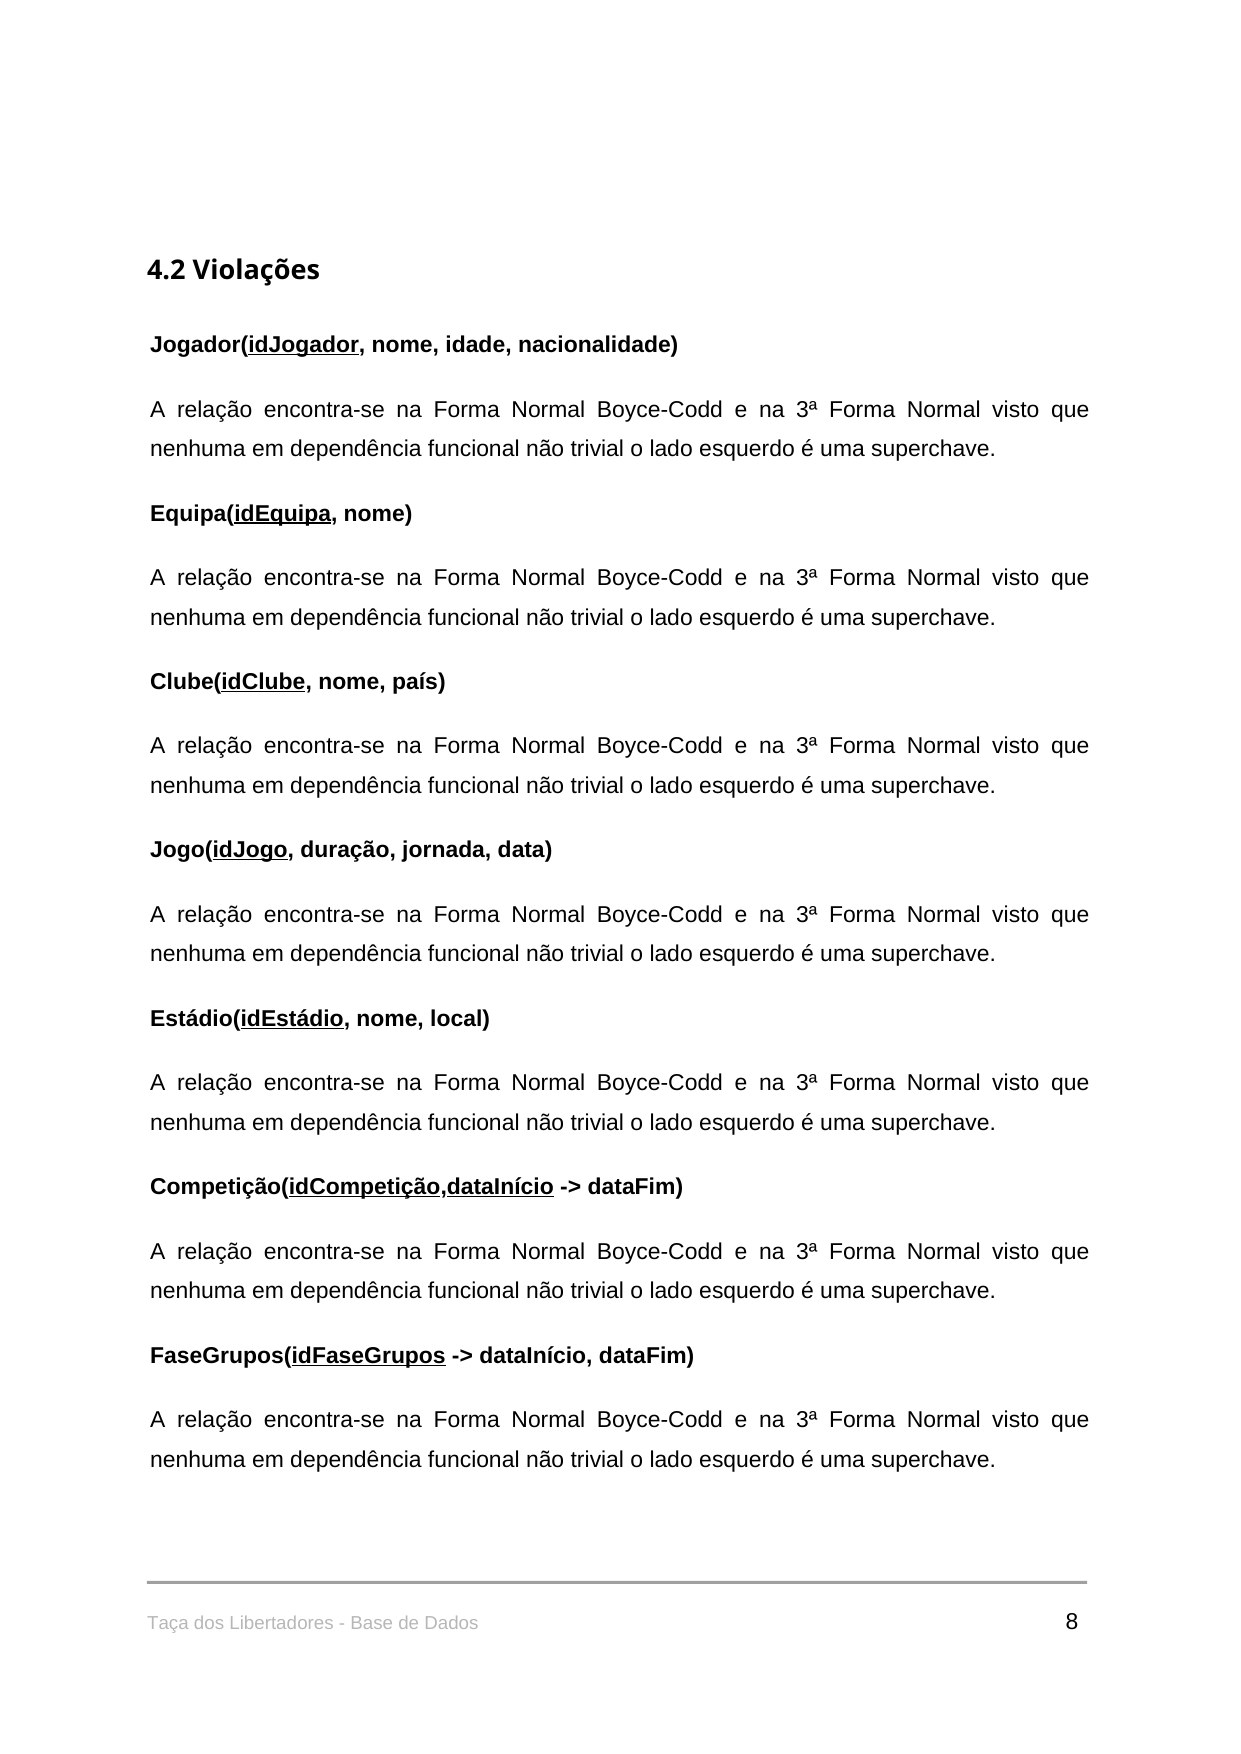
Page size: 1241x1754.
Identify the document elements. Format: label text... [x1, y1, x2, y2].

text Competição(idCompetição,dataInício -> dataFim) [150, 1173, 1090, 1200]
subtitle 4.2 Violações [147, 251, 1090, 288]
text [150, 1406, 1090, 1472]
text Equipa(idEquipa, nome) [150, 499, 1090, 526]
text Clube(idClube, nome, país) [150, 668, 1090, 694]
text FaseGrupos(idFaseGrupos -> dataInício, dataFim) [150, 1342, 1090, 1368]
text Estádio(idEstádio, nome, local) [150, 1005, 1090, 1031]
text Jogador(idJogador, nome, idade, nacionalidade) [150, 331, 1090, 357]
text Jogo(idJogo, duração, jornada, data) [150, 836, 1090, 863]
